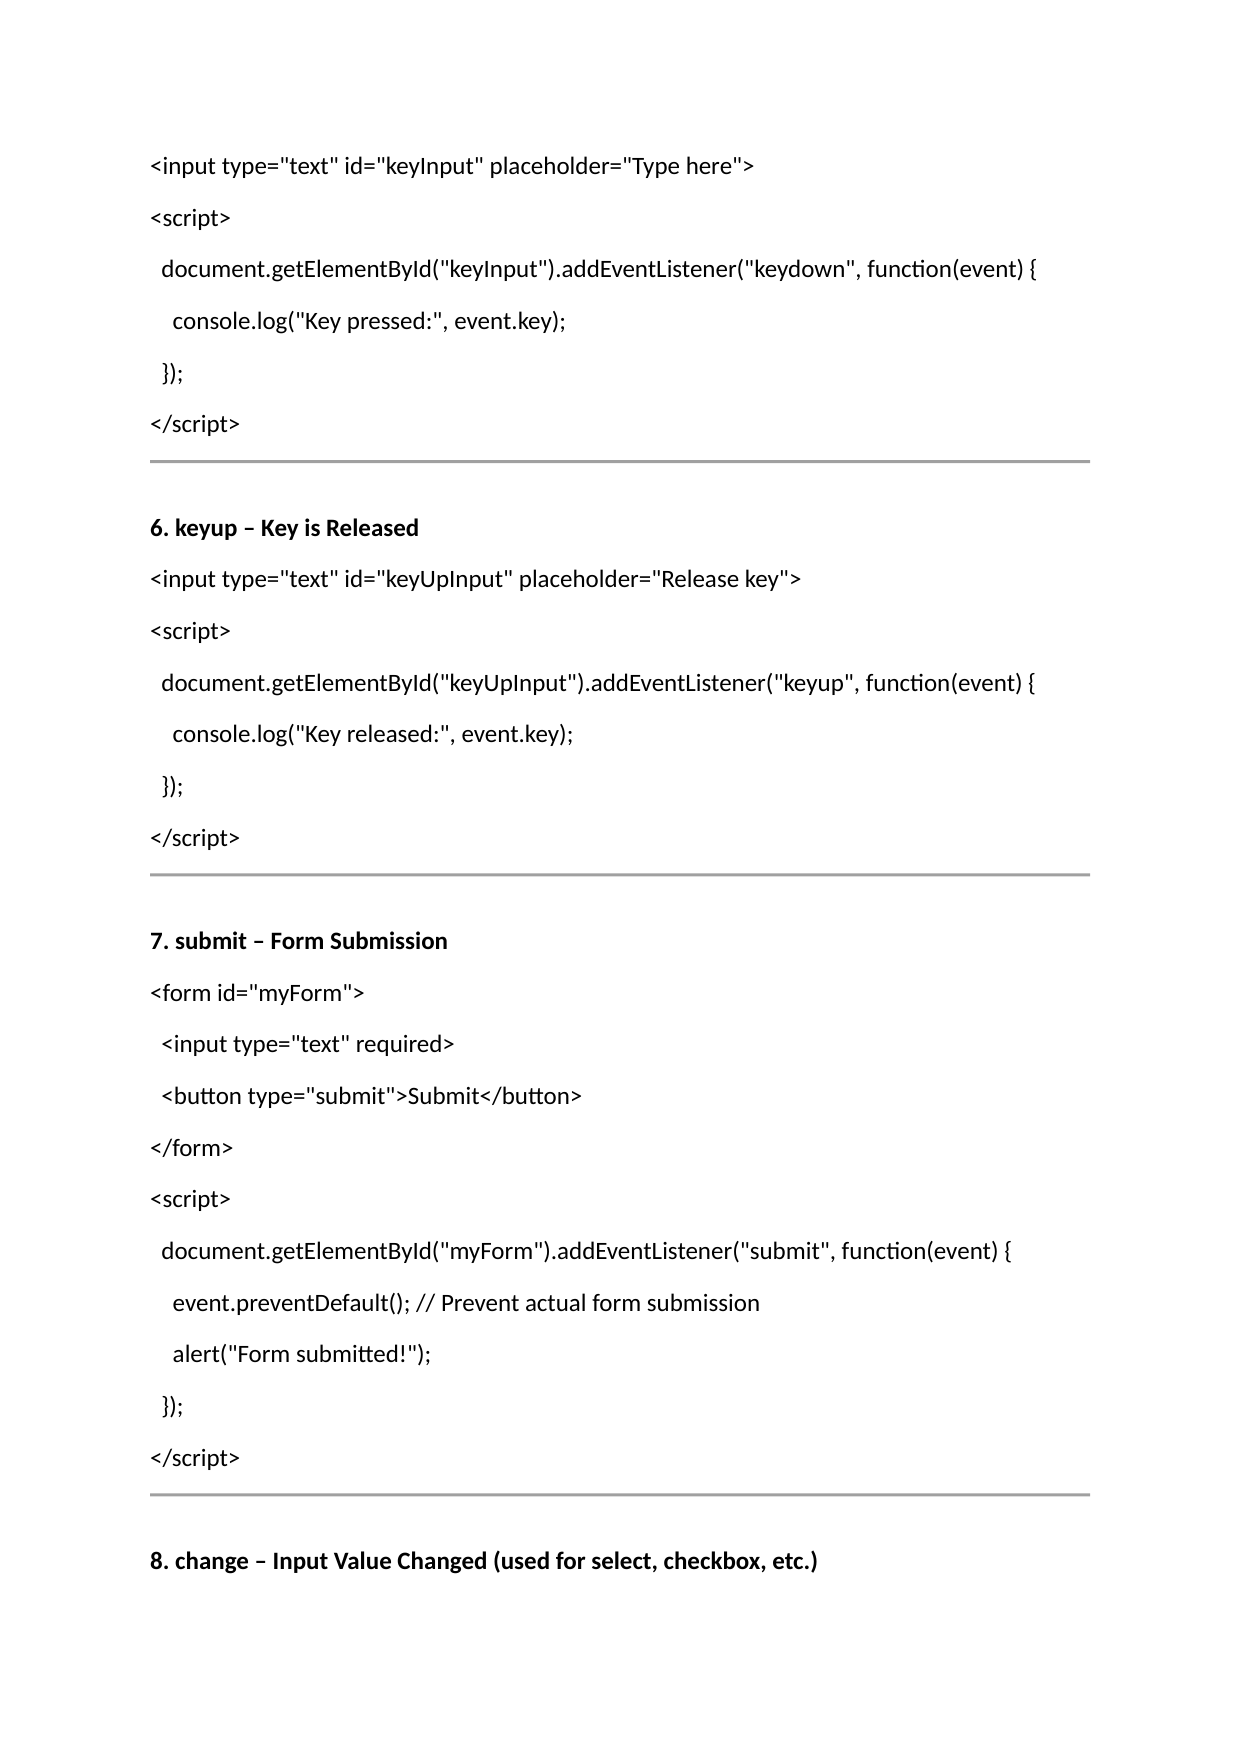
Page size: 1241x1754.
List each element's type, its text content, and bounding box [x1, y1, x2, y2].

text <script> [150, 615, 1090, 646]
text console.log("Key pressed:", event.key); [150, 305, 1090, 336]
text </form> [150, 1132, 1090, 1162]
text <input type="text" required> [150, 1028, 1090, 1059]
text alert("Form submitted!"); [150, 1338, 1090, 1369]
text </script> [150, 822, 1090, 852]
text <script> [150, 202, 1090, 232]
text <script> [150, 1183, 1090, 1214]
text }); [150, 770, 1090, 801]
text console.log("Key released:", event.key); [150, 718, 1090, 749]
text }); [150, 357, 1090, 387]
text <form id="myForm"> [150, 977, 1090, 1007]
text 8. change – Input Value Changed (used for select, checkbox, etc.) [150, 1545, 1090, 1576]
text 7. submit – Form Submission [150, 925, 1090, 956]
text <input type="text" id="keyUpInput" placeholder="Release key"> [150, 563, 1090, 594]
text document.getElementById("keyInput").addEventListener("keydown", function(event) { [150, 253, 1090, 284]
text 6. keyup – Key is Released [150, 512, 1090, 542]
text }); [150, 1390, 1090, 1421]
text document.getElementById("keyUpInput").addEventListener("keyup", function(event) { [150, 667, 1090, 697]
text <input type="text" id="keyInput" placeholder="Type here"> [150, 150, 1090, 181]
text <button type="submit">Submit</button> [150, 1080, 1090, 1111]
text event.preventDefault(); // Prevent actual form submission [150, 1287, 1090, 1317]
text </script> [150, 1442, 1090, 1472]
text </script> [150, 408, 1090, 439]
text document.getElementById("myForm").addEventListener("submit", function(event) { [150, 1235, 1090, 1266]
